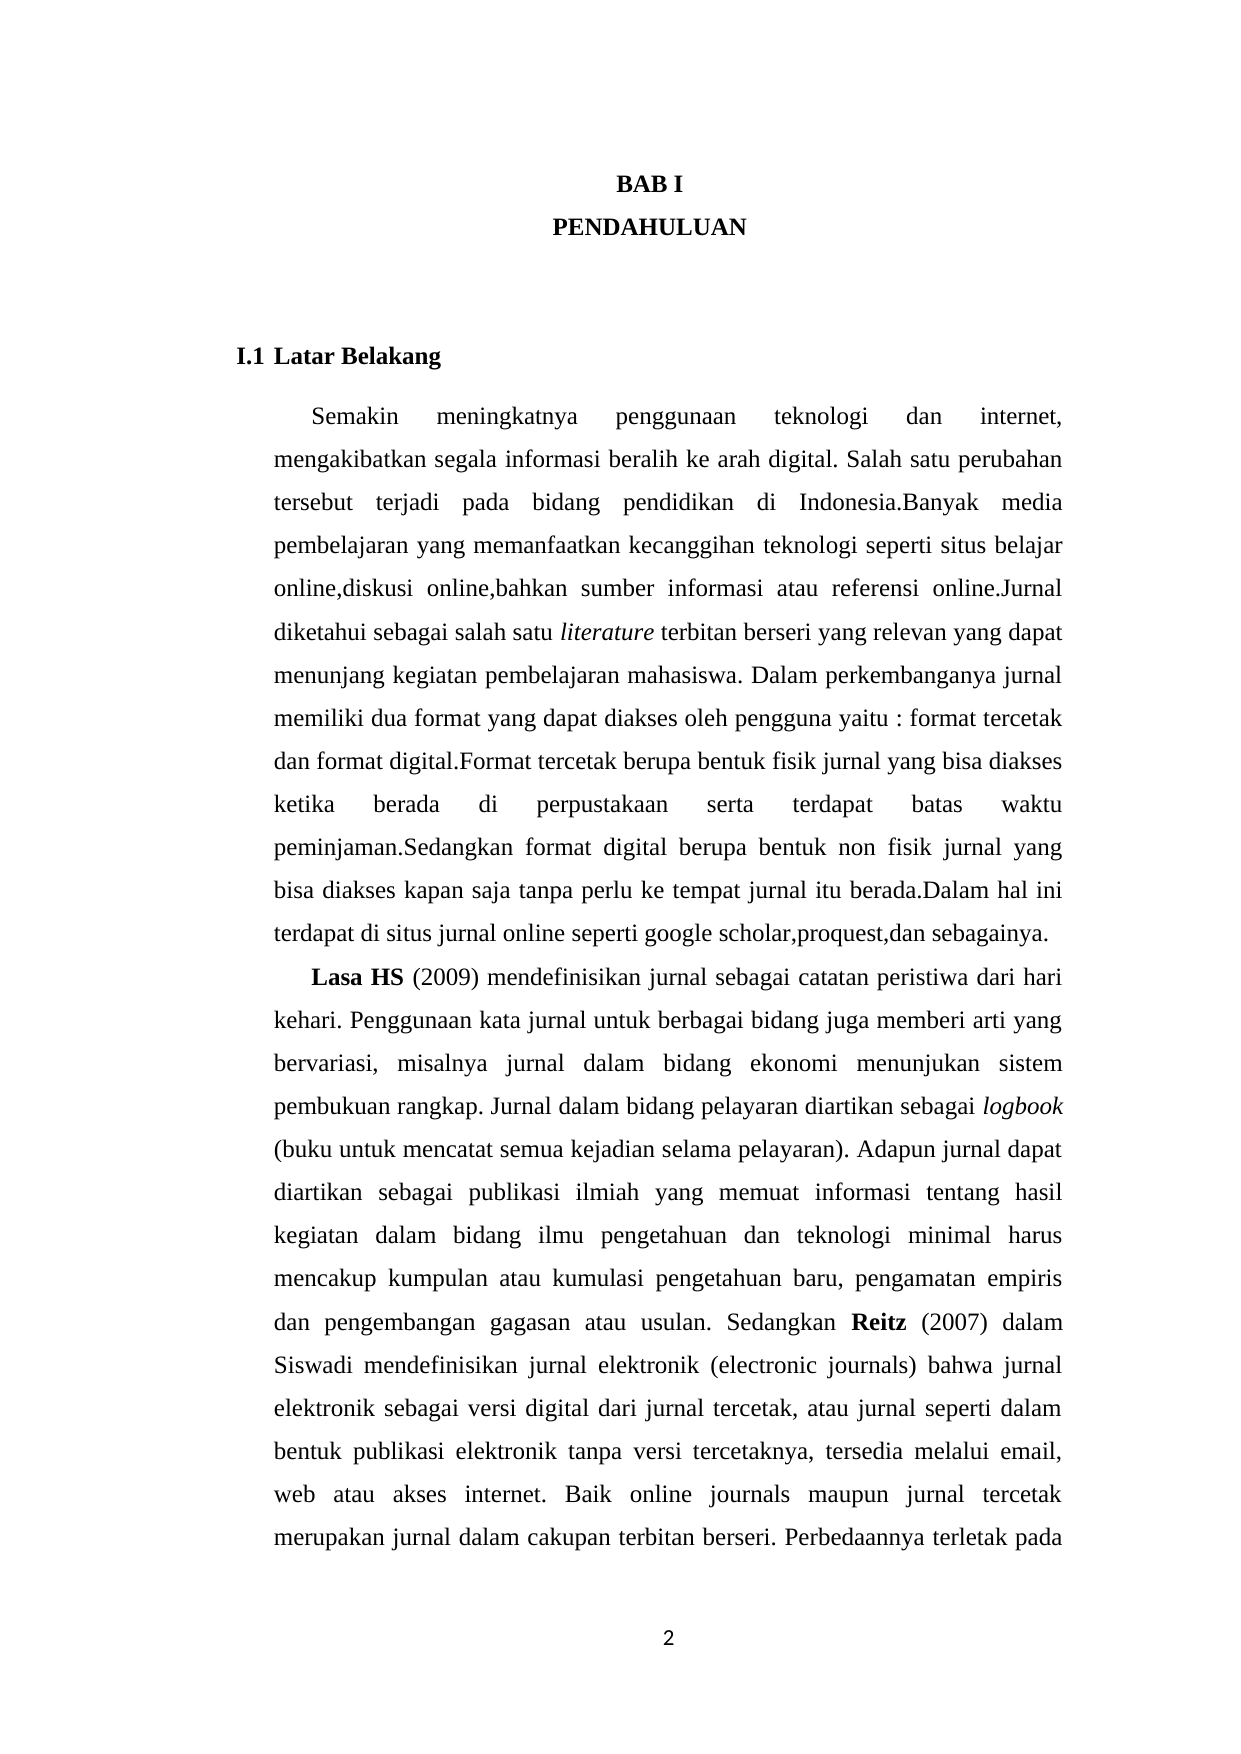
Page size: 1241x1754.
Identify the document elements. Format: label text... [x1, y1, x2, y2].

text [274, 962, 1063, 1551]
text BAB I [236, 169, 1063, 197]
list Latar Belakang [236, 341, 1063, 370]
text PENDAHULUAN [236, 212, 1063, 241]
text Semakin meningkatnya penggunaan teknologi dan internet, mengakibatkan segala informasi beralih ke arah digital. Salah satu perubahan tersebut terjadi pada bidang pendidikan di Indonesia.Banyak media pembelajaran yang memanfaatkan kecanggihan teknologi seperti situs belajar online,diskusi online,bahkan sumber informasi atau referensi online.Jurnal diketahui sebagai salah satu literature terbitan berseri yang relevan yang dapat menunjang kegiatan pembelajaran mahasiswa. Dalam perkembanganya jurnal memiliki dua format yang dapat diakses oleh pengguna yaitu : format tercetak dan format digital.Format tercetak berupa bentuk fisik jurnal yang bisa diakses ketika berada di perpustakaan serta terdapat batas waktu peminjaman.Sedangkan format digital berupa bentuk non fisik jurnal yang bisa diakses kapan saja tanpa perlu ke tempat jurnal itu berada.Dalam hal ini terdapat di situs jurnal online seperti google scholar,proquest,dan sebagainya. [274, 401, 1063, 947]
